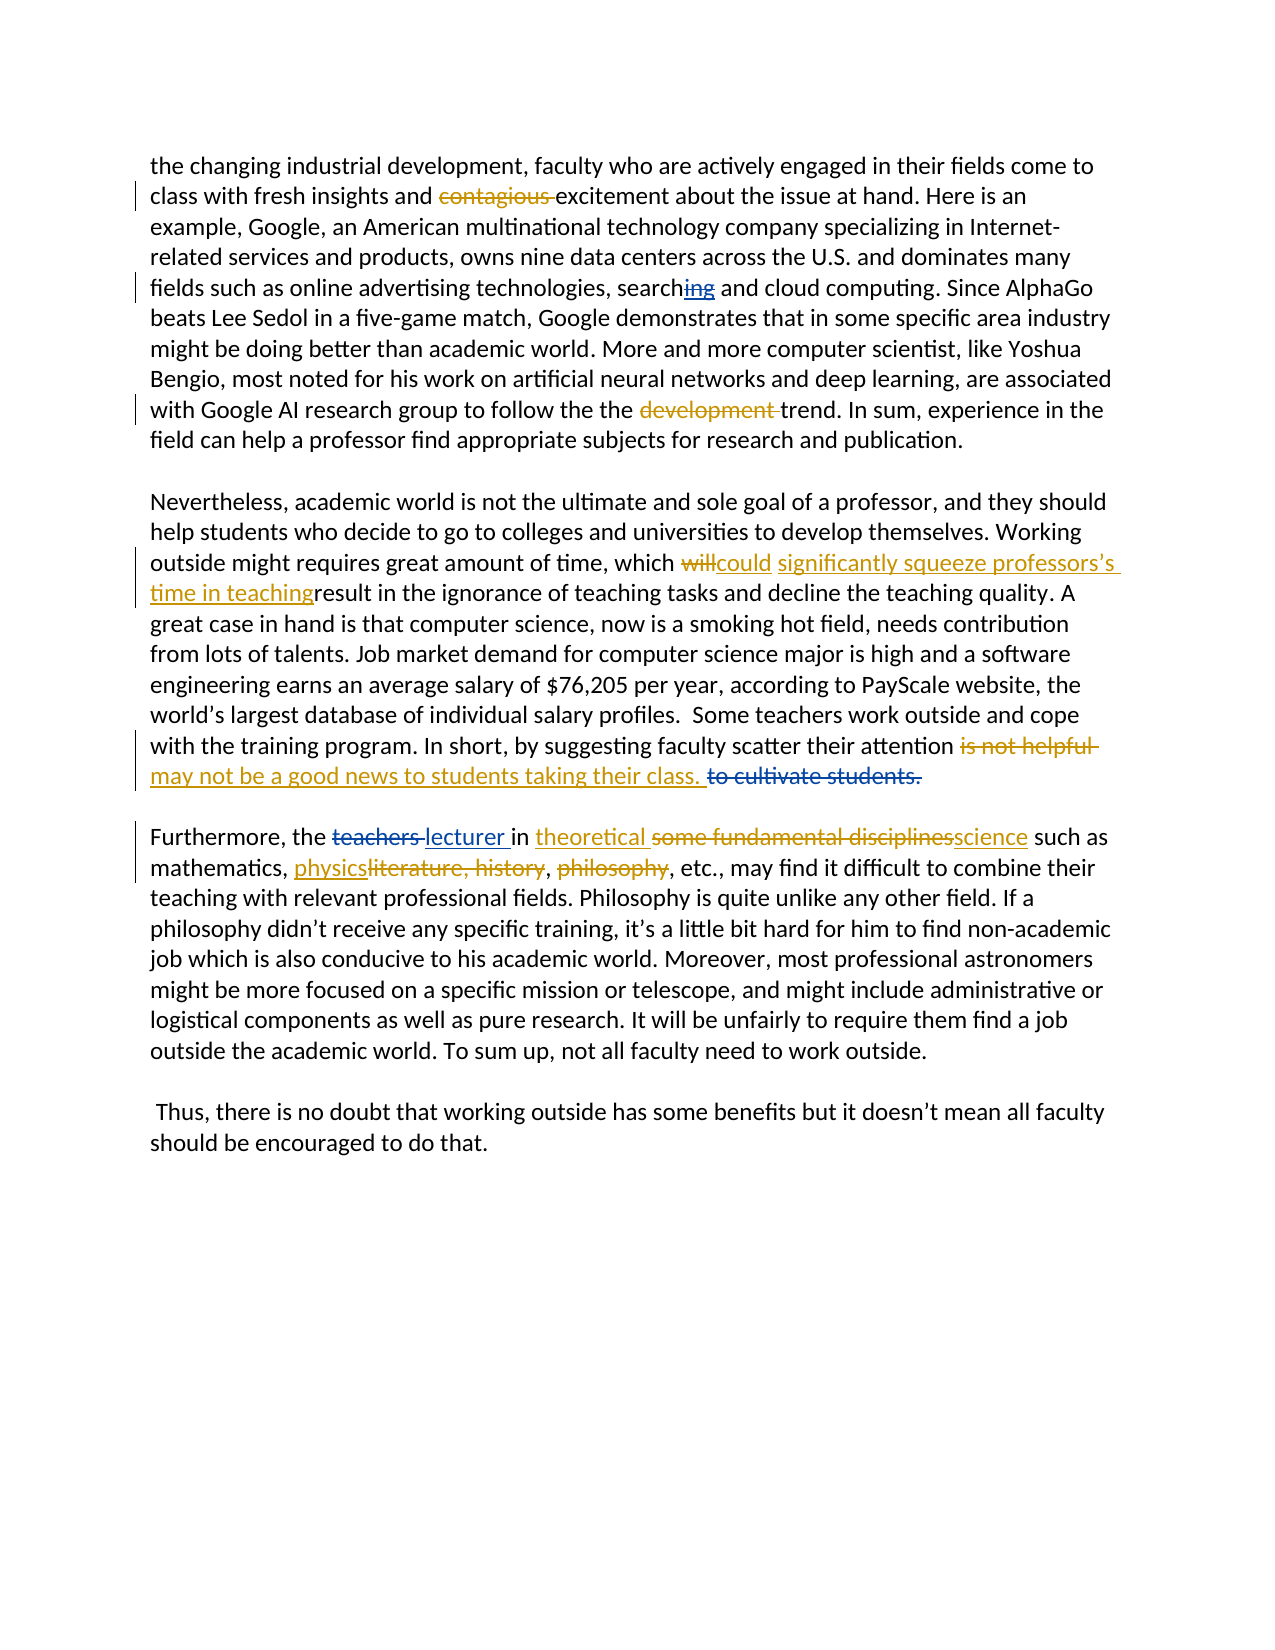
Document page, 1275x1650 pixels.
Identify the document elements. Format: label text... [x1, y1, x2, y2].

text Furthermore, the in such as mathematics, , , etc., may find it difficult to combine their teaching with relevant professional fields. Philosophy is quite unlike any other field. If a philosophy didn’t receive any specific training, it’s a little bit hard for him to find non-academic job which is also conducive to his academic world. Moreover, most professional astronomers might be more focused on a specific mission or telescope, and might include administrative or logistical components as well as pure research. It will be unfairly to require them find a job outside the academic world. To sum up, not all faculty need to work outside. [150, 821, 1125, 1066]
text Thus, there is no doubt that working outside has some benefits but it doesn’t mean all faculty should be encouraged to do that. [150, 1096, 1125, 1157]
text Nevertheless, academic world is not the ultimate and sole goal of a professor, and they should help students who decide to go to colleges and universities to develop themselves. Working outside might requires great amount of time, which result in the ignorance of teaching tasks and decline the teaching quality. A great case in hand is that computer science, now is a smoking hot field, needs contribution from lots of talents. Job market demand for computer science major is high and a software engineering earns an average salary of $76,205 per year, according to PayScale website, the world’s largest database of individual salary profiles. Some teachers work outside and cope with the training program. In short, by suggesting faculty scatter their attention [150, 486, 1125, 791]
